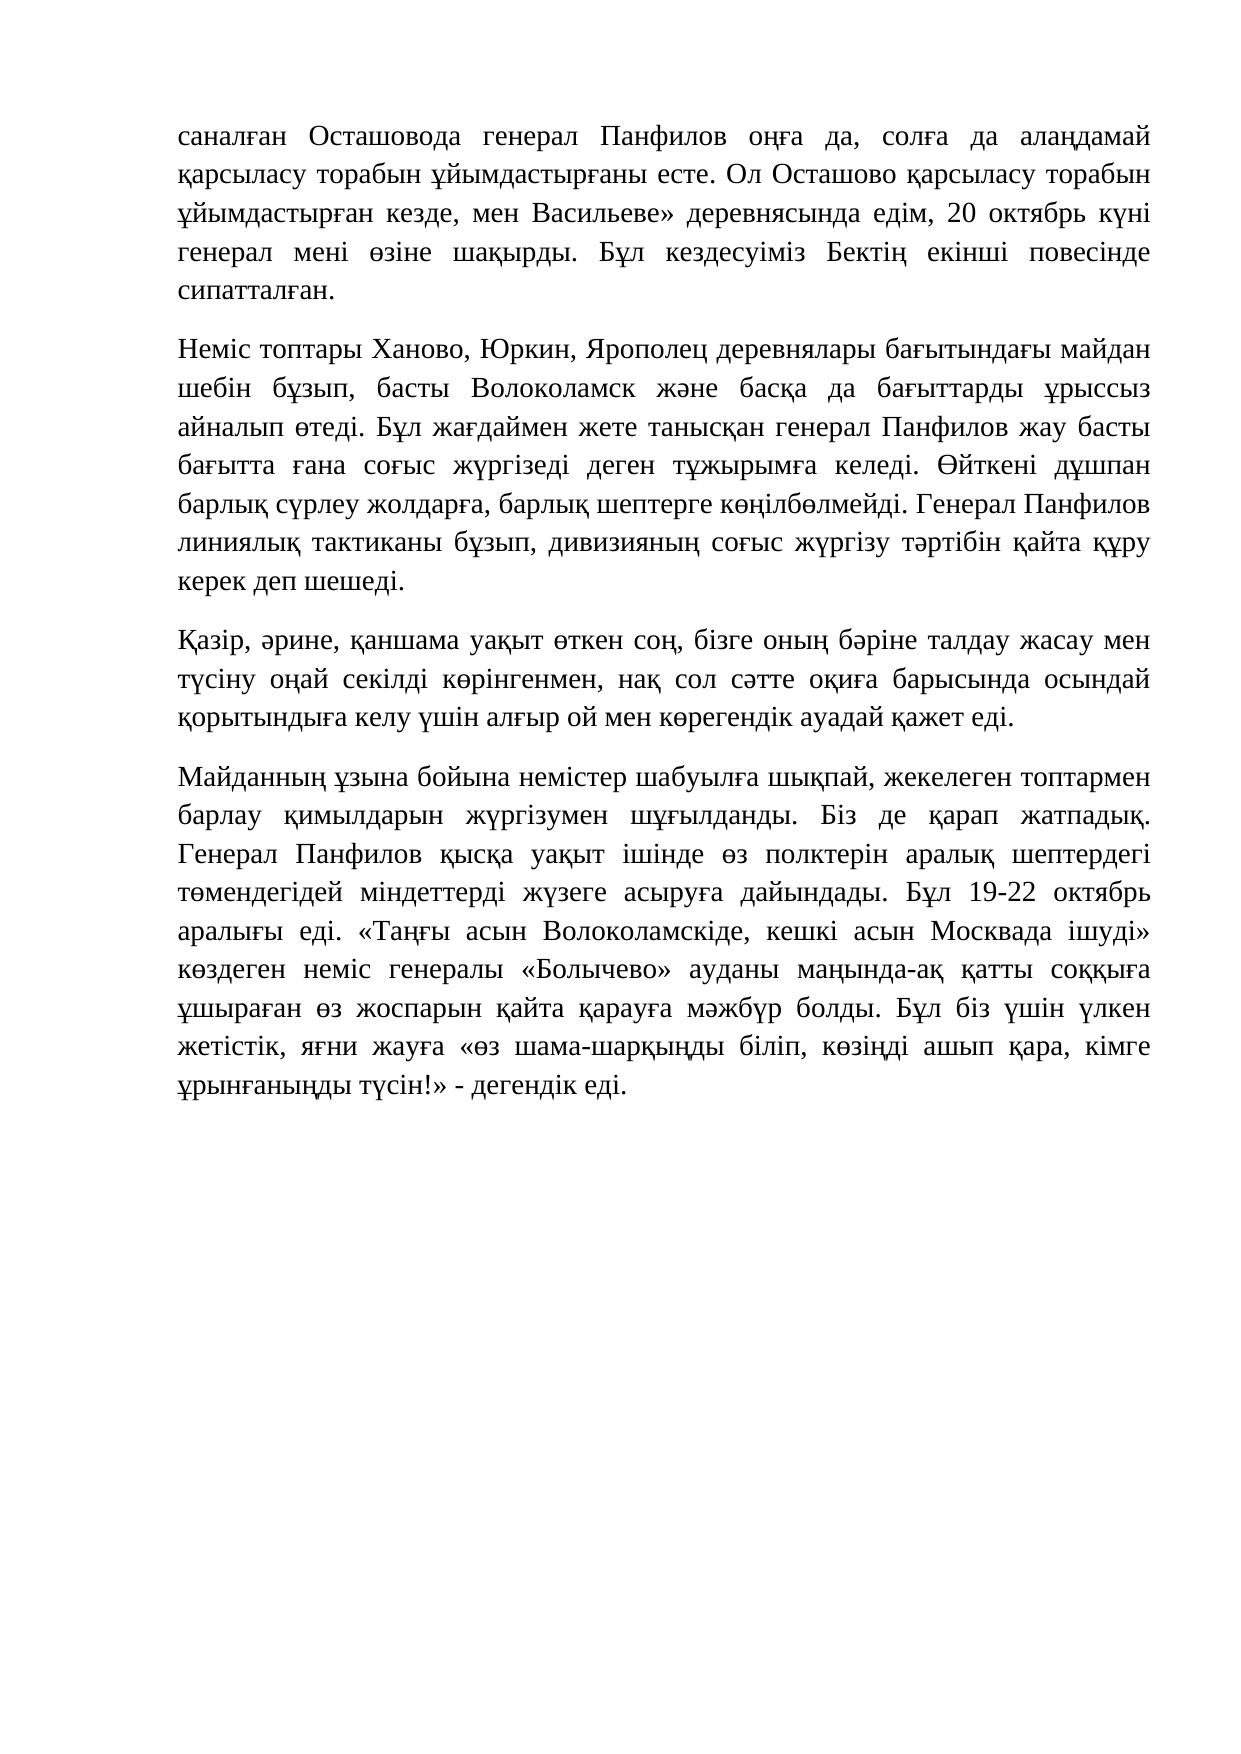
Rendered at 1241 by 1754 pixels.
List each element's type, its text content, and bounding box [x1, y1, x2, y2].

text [177, 118, 1152, 306]
text Неміс топтары Ханово, Юркин, Ярополец деревнялары бағытындағы майдан шебін бұзып, басты Волоколамск және басқа да бағыттарды ұрыссыз айналып өтеді. Бұл жағдаймен жете танысқан генерал Панфилов жау басты бағытта ғана соғыс жүргізеді деген тұжырымға келеді. Өйткені дұшпан барлық сүрлеу жолдарға, барлық шептерге көңілбөлмейді. Генерал Панфилов линиялық тактиканы бұзып, дивизияның соғыс жүргізу тәртібін қайта құру керек деп шешеді. [177, 332, 1152, 596]
text Қазір, әрине, қаншама уақыт өткен соң, бізге оның бәріне талдау жасау мен түсіну оңай секілді көрінгенмен, нақ сол сәтте оқиға барысында осындай қорытындыға келу үшін алғыр ой мен көрегендік ауадай қажет еді. [177, 622, 1152, 733]
text Майданның ұзына бойына немістер шабуылға шықпай, жекелеген топтармен барлау қимылдарын жүргізумен шұғылданды. Біз де қарап жатпадық. Генерал Панфилов қысқа уақыт ішінде өз полктерін аралық шептердегі төмендегідей міндеттерді жүзеге асыруға дайындады. Бұл 19-22 октябрь аралығы еді. «Таңғы асын Волоколамскіде, кешкі асын Москвада ішуді» көздеген неміс генералы «Болычево» ауданы маңында-ақ қатты соққыға ұшыраған өз жоспарын қайта қарауға мәжбүр болды. Бұл біз үшін үлкен жетістік, яғни жауға «өз шама-шарқыңды біліп, көзіңді ашып қара, кімге ұрынғаныңды түсін!» - дегендік еді. [177, 759, 1152, 1101]
